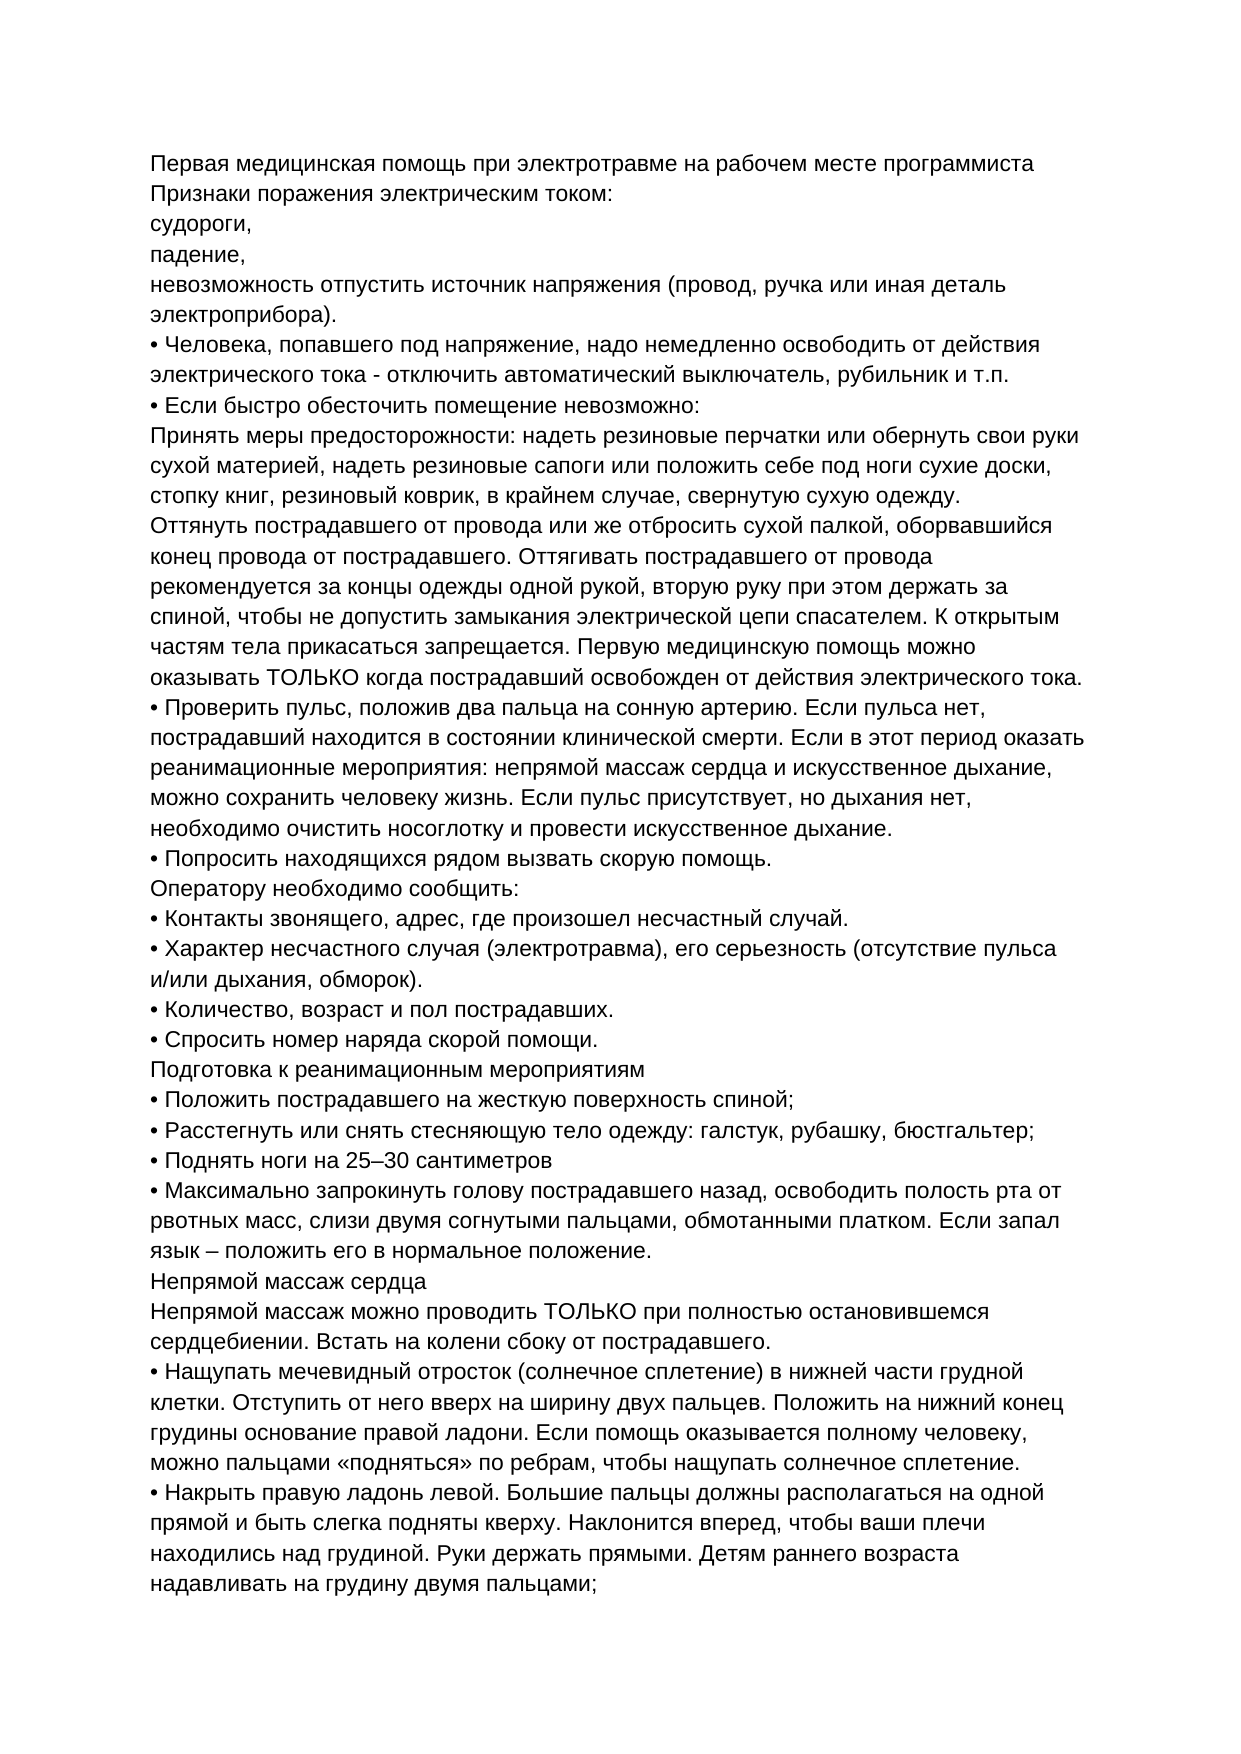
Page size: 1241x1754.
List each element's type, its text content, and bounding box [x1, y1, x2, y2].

text • Спросить номер наряда скорой помощи. [150, 1026, 1090, 1052]
text • Количество, возраст и пол пострадавших. [150, 996, 1090, 1022]
text • Накрыть правую ладонь левой. Большие пальцы должны располагаться на одной прямой и быть слегка подняты кверху. Наклонится вперед, чтобы ваши плечи находились над грудиной. Руки держать прямыми. Детям раннего возраста надавливать на грудину двумя пальцами; [150, 1479, 1090, 1596]
text • Нащупать мечевидный отросток (солнечное сплетение) в нижней части грудной клетки. Отступить от него вверх на ширину двух пальцев. Положить на нижний конец грудины основание правой ладони. Если помощь оказывается полному человеку, можно пальцами «подняться» по ребрам, чтобы нащупать солнечное сплетение. [150, 1358, 1090, 1475]
text • Максимально запрокинуть голову пострадавшего назад, освободить полость рта от рвотных масс, слизи двумя согнутыми пальцами, обмотанными платком. Если запал язык – положить его в нормальное положение. [150, 1177, 1090, 1264]
text • Поднять ноги на 25–30 сантиметров [150, 1147, 1090, 1173]
text • Положить пострадавшего на жесткую поверхность спиной; [150, 1086, 1090, 1113]
text Непрямой массаж сердца [150, 1268, 1090, 1294]
text • Контакты звонящего, адрес, где произошел несчастный случай. [150, 905, 1090, 932]
text • Попросить находящихся рядом вызвать скорую помощь. [150, 845, 1090, 871]
text • Расстегнуть или снять стесняющую тело одежду: галстук, рубашку, бюстгальтер; [150, 1117, 1090, 1143]
text падение, [150, 241, 1090, 267]
text судороги, [150, 210, 1090, 237]
text Непрямой массаж можно проводить ТОЛЬКО при полностью остановившемся сердцебиении. Встать на колени сбоку от пострадавшего. [150, 1298, 1090, 1354]
text Принять меры предосторожности: надеть резиновые перчатки или обернуть свои руки сухой материей, надеть резиновые сапоги или положить себе под ноги сухие доски, стопку книг, резиновый коврик, в крайнем случае, свернутую сухую одежду. [150, 422, 1090, 509]
text Оттянуть пострадавшего от провода или же отбросить сухой палкой, оборвавшийся конец провода от пострадавшего. Оттягивать пострадавшего от провода рекомендуется за концы одежды одной рукой, вторую руку при этом держать за спиной, чтобы не допустить замыкания электрической цепи спасателем. К открытым частям тела прикасаться запрещается. Первую медицинскую помощь можно оказывать ТОЛЬКО когда пострадавший освобожден от действия электрического тока. [150, 512, 1090, 690]
text • Если быстро обесточить помещение невозможно: [150, 392, 1090, 418]
text Оператору необходимо сообщить: [150, 875, 1090, 901]
text Признаки поражения электрическим током: [150, 180, 1090, 207]
text Подготовка к реанимационным мероприятиям [150, 1056, 1090, 1083]
text невозможность отпустить источник напряжения (провод, ручка или иная деталь электроприбора). [150, 271, 1090, 327]
text • Проверить пульс, положив два пальца на сонную артерию. Если пульса нет, пострадавший находится в состоянии клинической смерти. Если в этот период оказать реанимационные мероприятия: непрямой массаж сердца и искусственное дыхание, можно сохранить человеку жизнь. Если пульс присутствует, но дыхания нет, необходимо очистить носоглотку и провести искусственное дыхание. [150, 694, 1090, 841]
text Первая медицинская помощь при электротравме на рабочем месте программиста [150, 150, 1090, 176]
text • Человека, попавшего под напряжение, надо немедленно освободить от действия электрического тока - отключить автоматический выключатель, рубильник и т.п. [150, 331, 1090, 388]
text • Характер несчастного случая (электротравма), его серьезность (отсутствие пульса и/или дыхания, обморок). [150, 935, 1090, 992]
